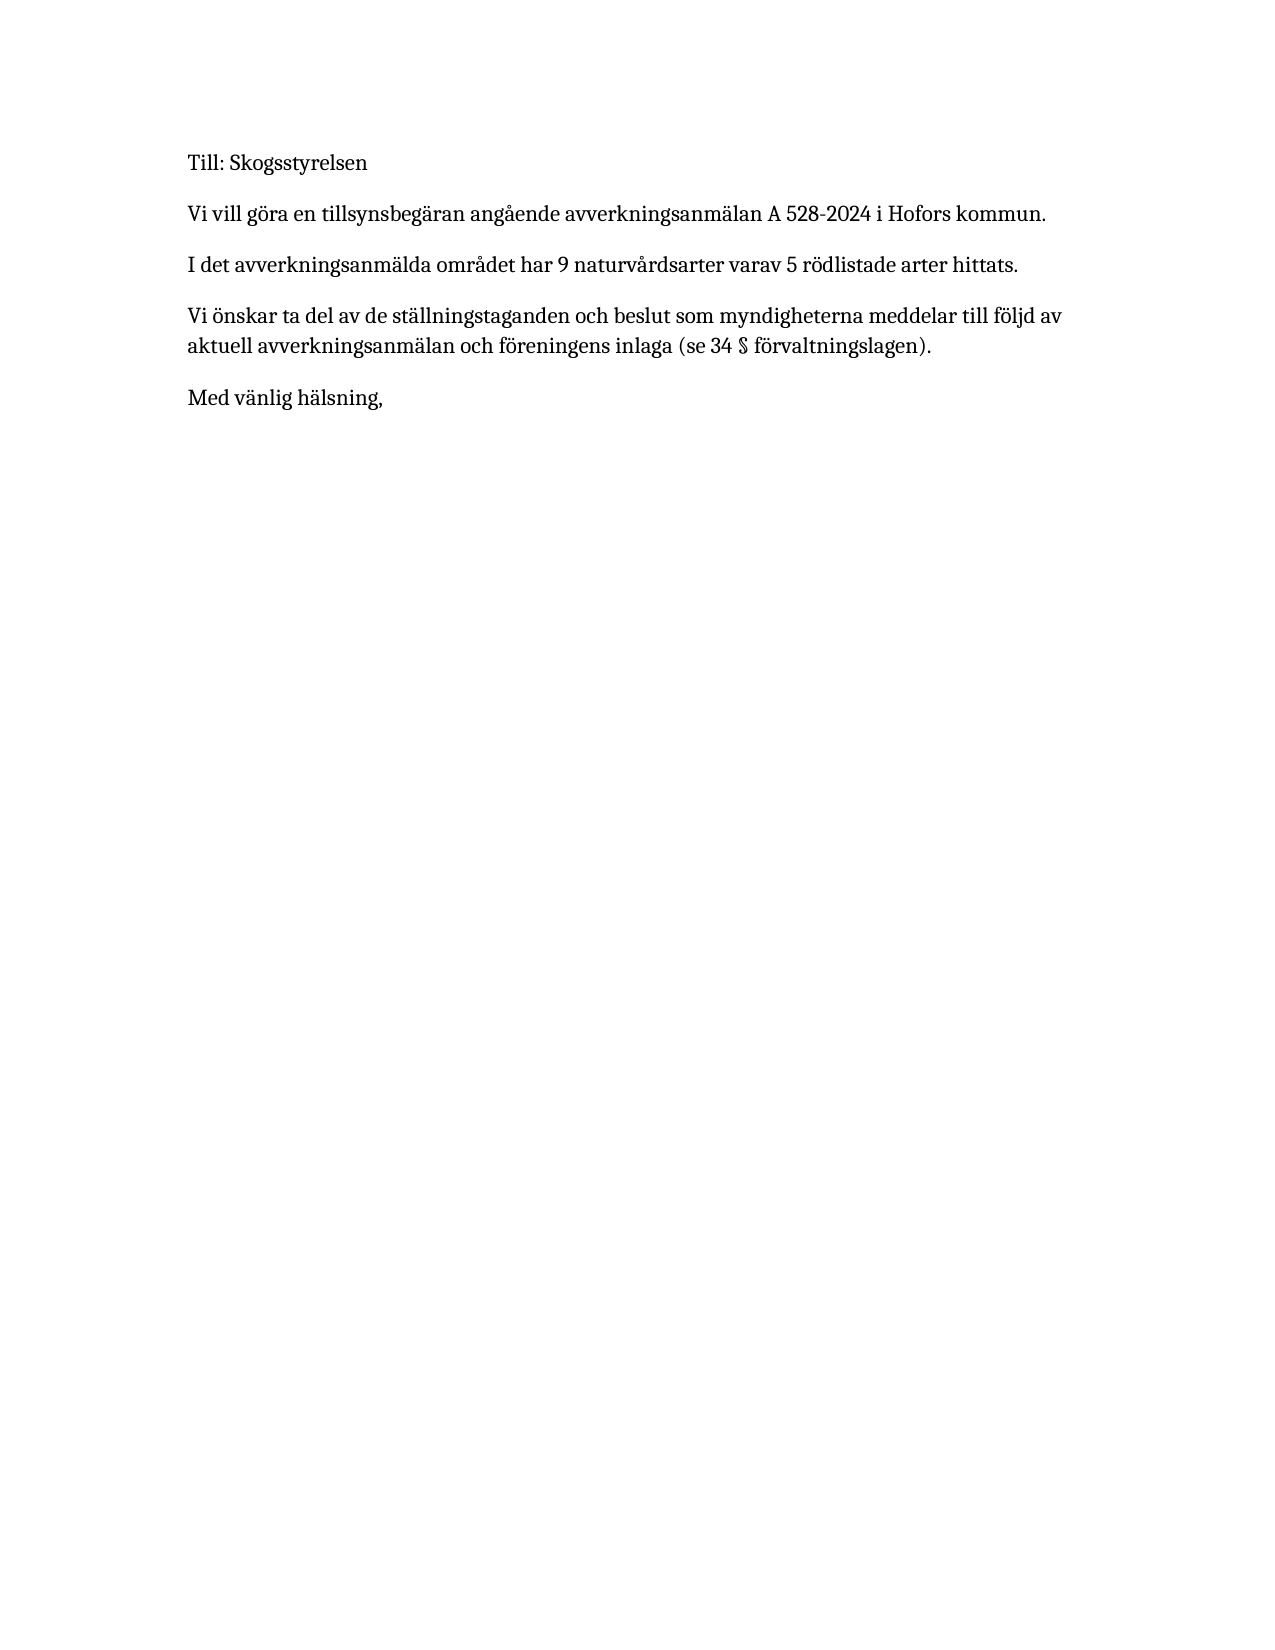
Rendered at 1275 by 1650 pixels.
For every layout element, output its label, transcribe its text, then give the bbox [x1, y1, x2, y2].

text Vi önskar ta del av de ställningstaganden och beslut som myndigheterna meddelar till följd av aktuell avverkningsanmälan och föreningens inlaga (se 34 § förvaltningslagen). [187, 303, 1087, 360]
text I det avverkningsanmälda området har 9 naturvårdsarter varav 5 rödlistade arter hittats. [187, 252, 1087, 278]
text Till: Skogsstyrelsen [187, 150, 1087, 176]
text Vi vill göra en tillsynsbegäran angående avverkningsanmälan A 528-2024 i Hofors kommun. [187, 201, 1087, 227]
text Med vänlig hälsning, [187, 384, 1087, 441]
